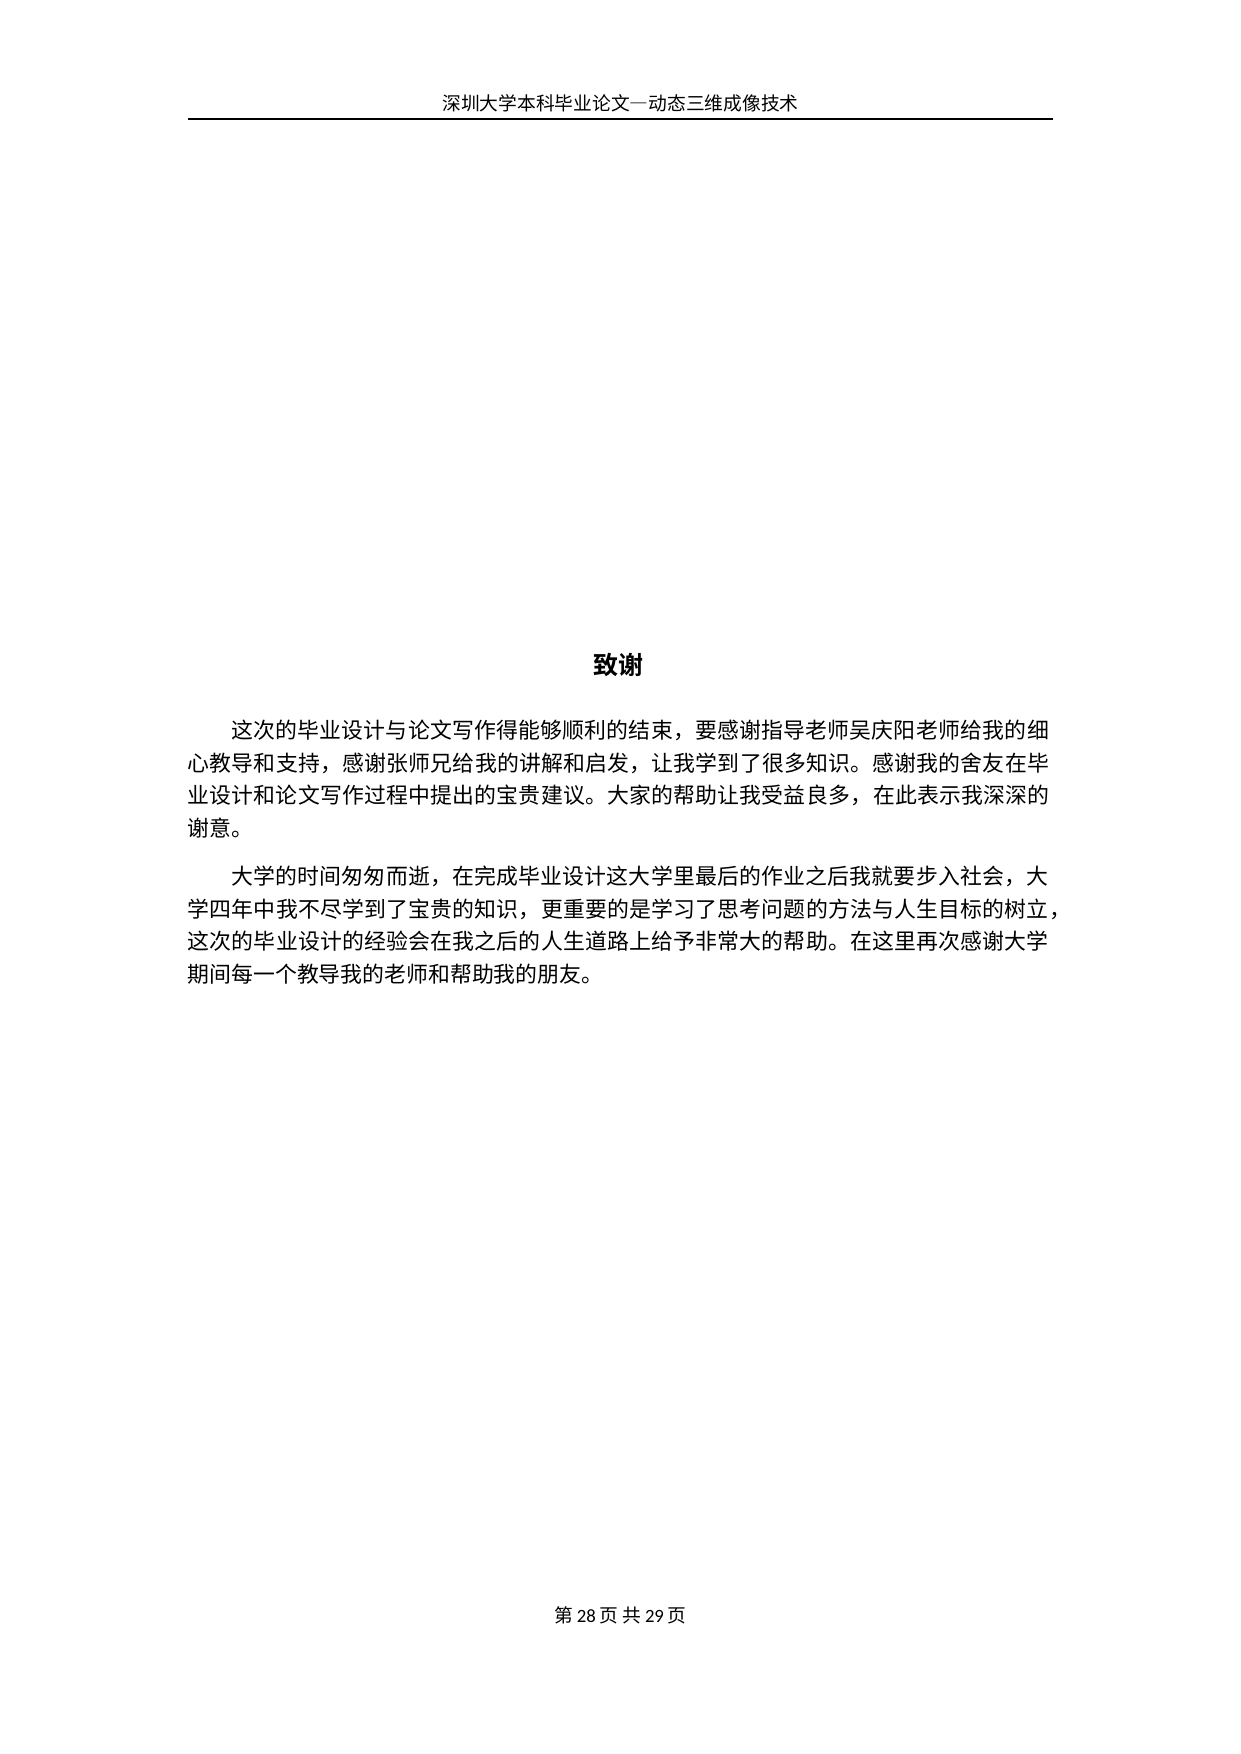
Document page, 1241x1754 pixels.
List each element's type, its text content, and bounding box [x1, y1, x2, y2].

subtitle 致谢 [187, 631, 1049, 696]
text 这次的毕业设计与论文写作得能够顺利的结束，要感谢指导老师吴庆阳老师给我的细心教导和支持，感谢张师兄给我的讲解和启发，让我学到了很多知识。感谢我的舍友在毕业设计和论文写作过程中提出的宝贵建议。大家的帮助让我受益良多，在此表示我深深的谢意。 [187, 713, 1049, 843]
text 大学的时间匆匆而逝，在完成毕业设计这大学里最后的作业之后我就要步入社会，大学四年中我不尽学到了宝贵的知识，更重要的是学习了思考问题的方法与人生目标的树立，这次的毕业设计的经验会在我之后的人生道路上给予非常大的帮助。在这里再次感谢大学期间每一个教导我的老师和帮助我的朋友。 [187, 859, 1049, 989]
